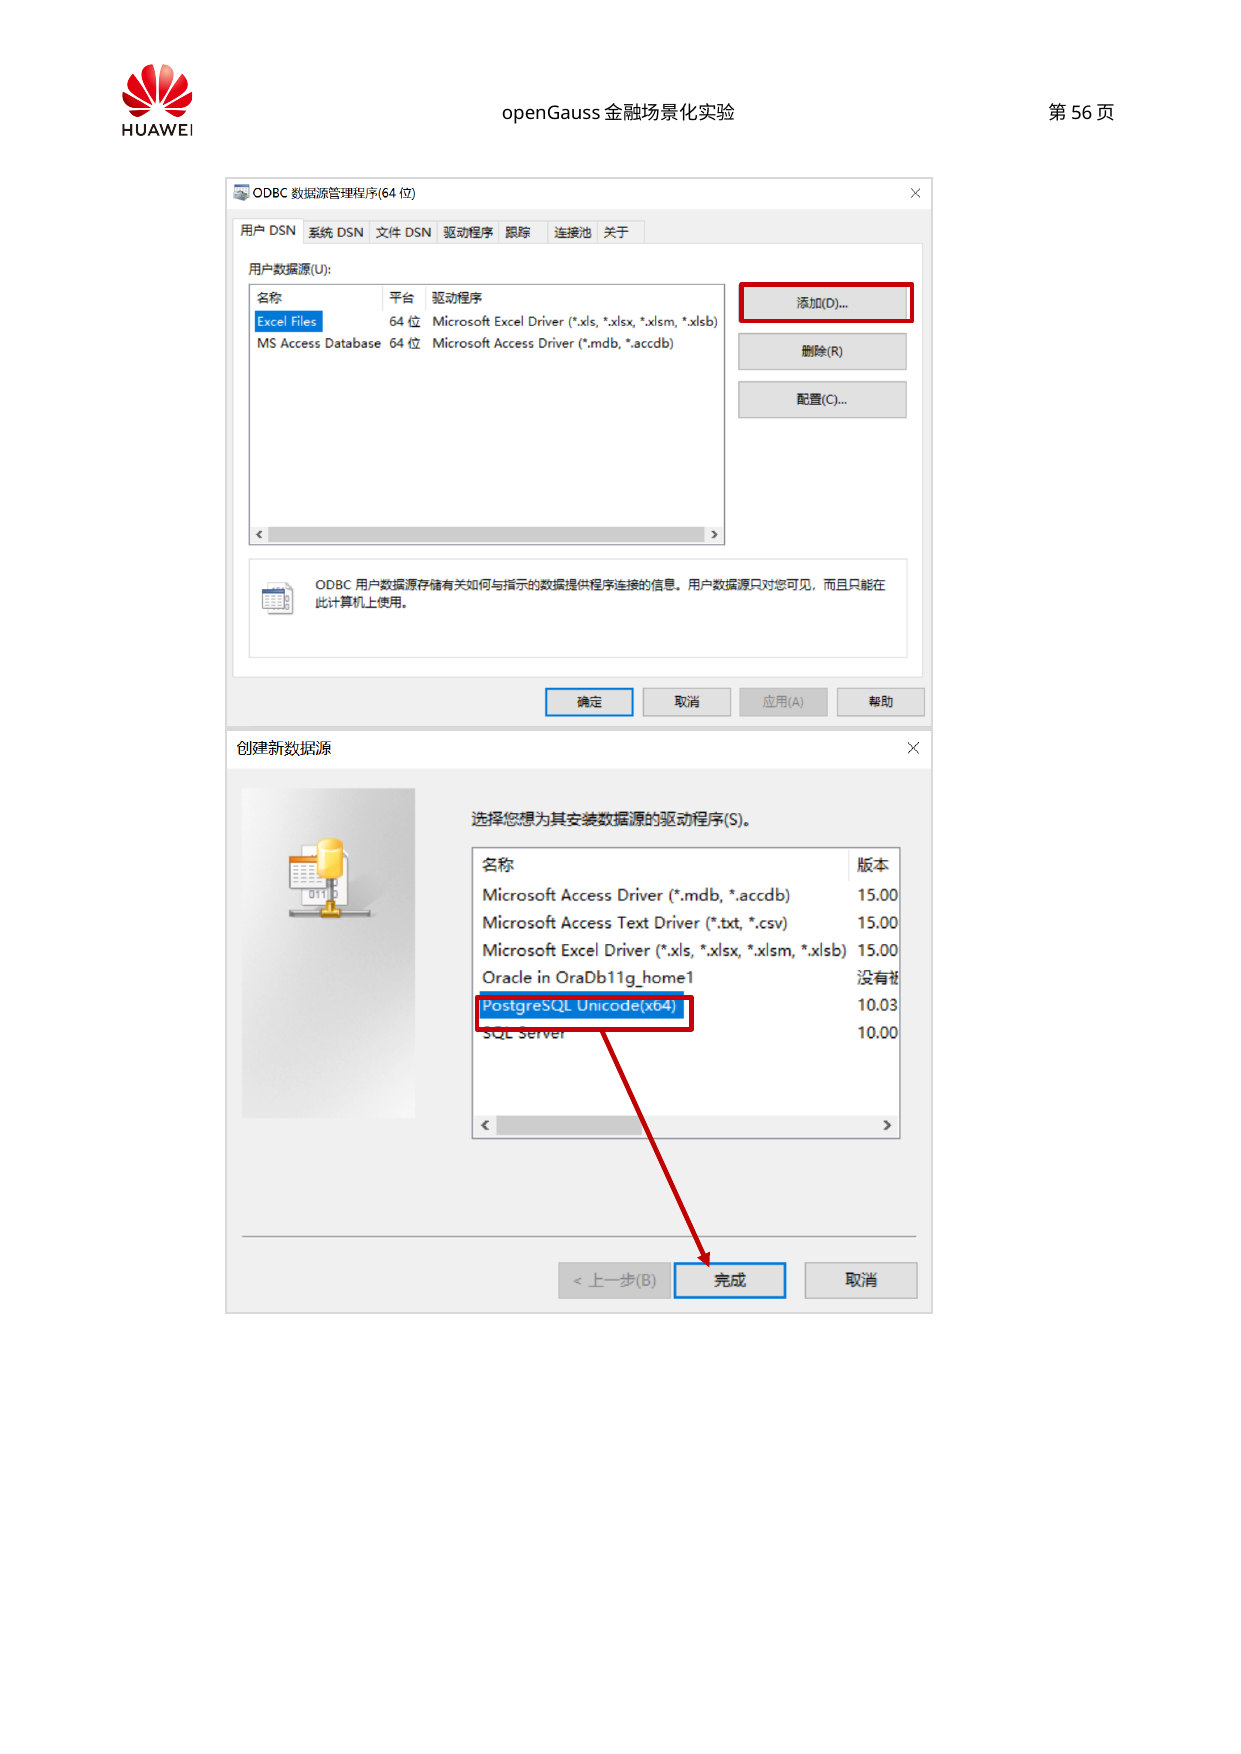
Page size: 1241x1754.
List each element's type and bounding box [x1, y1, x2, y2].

picture [227, 731, 931, 1312]
picture [122, 64, 193, 136]
picture [227, 179, 931, 727]
